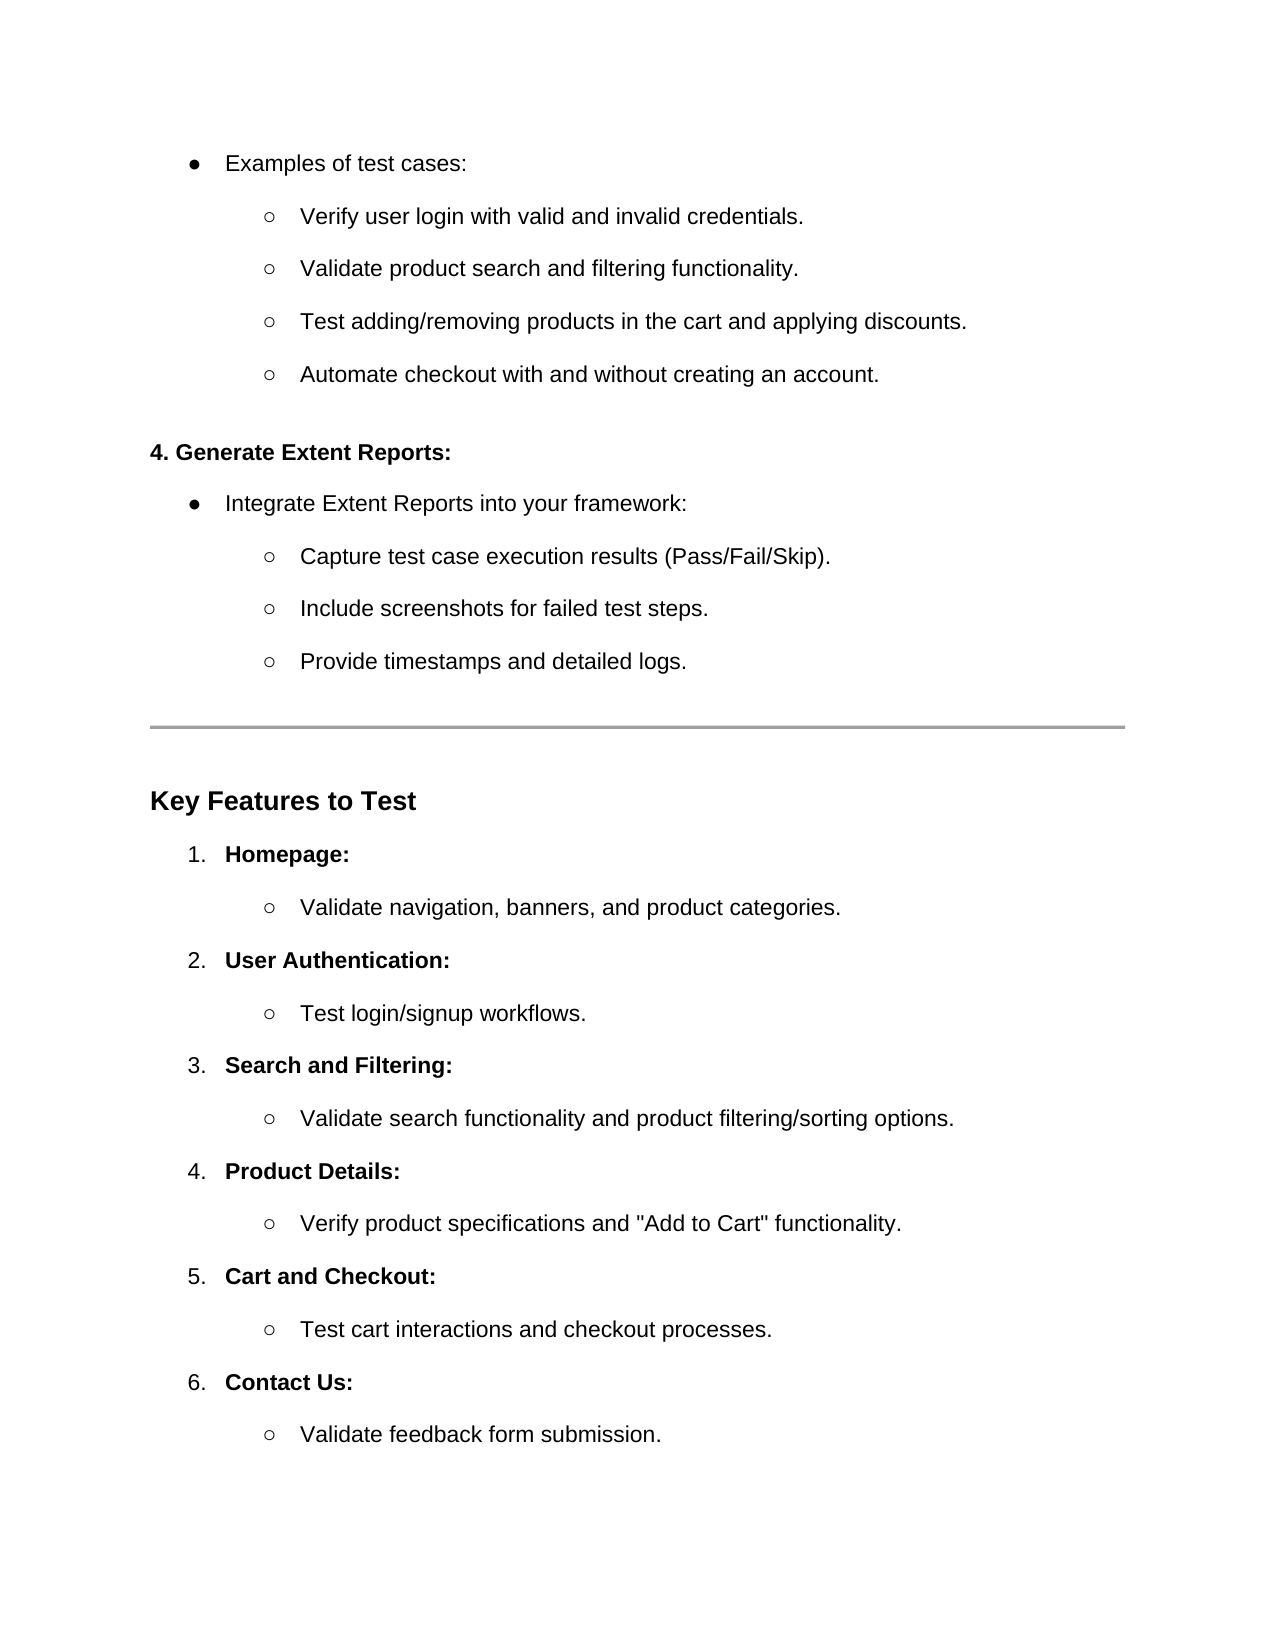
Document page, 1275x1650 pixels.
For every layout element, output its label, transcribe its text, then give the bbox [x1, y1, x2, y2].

list User Authentication: [187, 947, 1125, 999]
list Include screenshots for failed test steps. [262, 595, 1125, 648]
list Test adding/removing products in the cart and applying discounts. [262, 308, 1125, 361]
list Validate navigation, banners, and product categories. [262, 894, 1125, 947]
list Validate search functionality and product filtering/sorting options. [262, 1105, 1125, 1158]
list Validate product search and filtering functionality. [262, 255, 1125, 308]
list Homepage: [187, 841, 1125, 894]
list Examples of test cases: [187, 150, 1125, 203]
list Test cart interactions and checkout processes. [262, 1316, 1125, 1368]
list Cart and Checkout: [187, 1263, 1125, 1316]
list Contact Us: [187, 1368, 1125, 1421]
list Capture test case execution results (Pass/Fail/Skip). [262, 543, 1125, 595]
list Provide timestamps and detailed logs. [262, 648, 1125, 701]
list Integrate Extent Reports into your framework: [187, 490, 1125, 543]
list Validate feedback form submission. [262, 1421, 1125, 1474]
subtitle Key Features to Test [150, 785, 1125, 816]
list Verify product specifications and "Add to Cart" functionality. [262, 1210, 1125, 1263]
list Test login/signup workflows. [262, 999, 1125, 1052]
list Search and Filtering: [187, 1052, 1125, 1105]
list Automate checkout with and without creating an account. [262, 361, 1125, 413]
subtitle 4. Generate Extent Reports: [150, 438, 1125, 465]
list Verify user login with valid and invalid credentials. [262, 203, 1125, 255]
list Product Details: [187, 1158, 1125, 1210]
